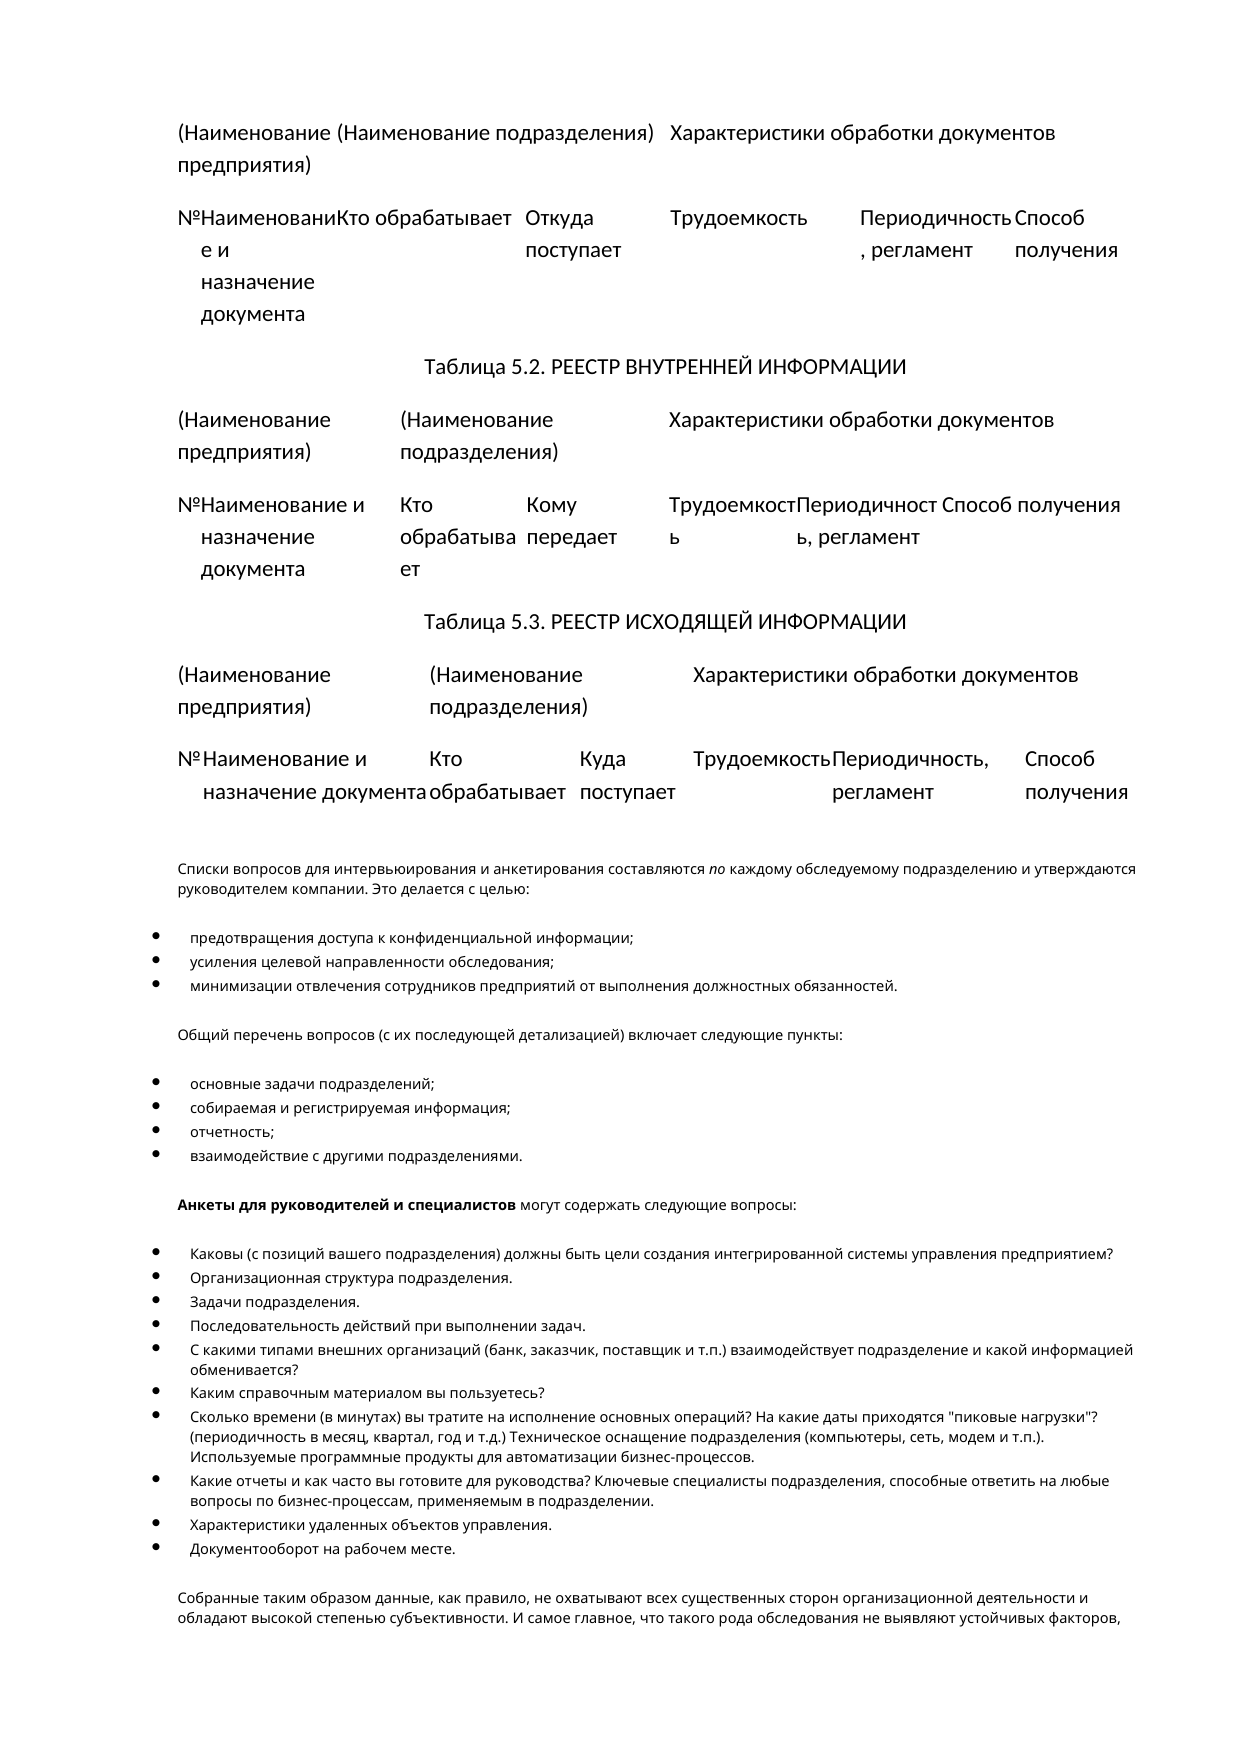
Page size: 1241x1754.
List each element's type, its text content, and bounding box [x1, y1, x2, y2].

list предотвращения доступа к конфиденциальной информации; [152, 928, 1152, 948]
list усиления целевой направленности обследования; [152, 952, 1152, 972]
list взаимодействие с другими подразделениями. [152, 1146, 1152, 1166]
table_cell (Наименование подразделения) [400, 405, 669, 490]
table_cell Способ получения [1015, 203, 1154, 352]
table_cell Наименование и назначение документа [201, 490, 400, 607]
table_cell Периодичность, регламент [796, 490, 942, 607]
list собираемая и регистрируемая информация; [152, 1098, 1152, 1118]
table_cell (Наименование предприятия) [177, 118, 336, 203]
table_cell Кто обрабатывает [429, 745, 579, 829]
table_cell № [177, 745, 203, 829]
table_cell Таблица 5.2. РЕЕСТР ВНУТРЕННЕЙ ИНФОРМАЦИИ [177, 352, 1154, 405]
table_cell Характеристики обработки документов [669, 405, 1154, 490]
table_cell (Наименование предприятия) [177, 405, 400, 490]
table_cell Кому передает [526, 490, 669, 607]
table_cell № [177, 203, 201, 352]
table_cell (Наименование подразделения) [429, 660, 693, 744]
table_cell Характеристики обработки документов [670, 118, 1154, 203]
table_cell № [177, 490, 201, 607]
list Сколько времени (в минутах) вы тратите на исполнение основных операций? На какие даты приходятся "пиковые нагрузки"? (периодичность в месяц, квартал, год и т.д.) Техническое оснащение подразделения (компьютеры, сеть, модем и т.п.). Используемые программные продукты для автоматизации бизнес-процессов. [152, 1407, 1152, 1467]
table_cell Кто обрабатывает [400, 490, 526, 607]
text Общий перечень вопросов (с их последующей детализацией) включает следующие пункты: [177, 1025, 1152, 1045]
table_cell Трудоемкость [670, 203, 860, 352]
list Задачи подразделения. [152, 1292, 1152, 1312]
table_cell (Наименование предприятия) [177, 660, 429, 744]
list Документооборот на рабочем месте. [152, 1539, 1152, 1559]
table_cell Трудоемкость [693, 745, 832, 829]
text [177, 1588, 1152, 1628]
list отчетность; [152, 1122, 1152, 1142]
text Анкеты для руководителей и специалистов могут содержать следующие вопросы: [177, 1195, 1152, 1215]
list Последовательность действий при выполнении задач. [152, 1316, 1152, 1336]
table_cell Способ получения [942, 490, 1154, 607]
list Каковы (с позиций вашего подразделения) должны быть цели создания интегрированной системы управления предприятием? [152, 1244, 1152, 1264]
table_cell Наименование и назначение документа [201, 203, 336, 352]
text Списки вопросов для интервьюирования и анкетирования составляются по каждому обследуемому подразделению и утверждаются руководителем компании. Это делается с целью: [177, 859, 1152, 899]
table_cell Характеристики обработки документов [693, 660, 1154, 744]
table_cell Наименование и назначение документа [203, 745, 429, 829]
list С какими типами внешних организаций (банк, заказчик, поставщик и т.п.) взаимодействует подразделение и какой информацией обменивается? [152, 1339, 1152, 1379]
list Характеристики удаленных объектов управления. [152, 1515, 1152, 1535]
list Организационная структура подразделения. [152, 1268, 1152, 1288]
table_header Таблица 5.3. РЕЕСТР ИСХОДЯЩЕЙ ИНФОРМАЦИИ [177, 607, 1154, 660]
table_cell Трудоемкость [669, 490, 796, 607]
list основные задачи подразделений; [152, 1074, 1152, 1094]
table_cell Кто обрабатывает [336, 203, 525, 352]
table_cell Периодичность, регламент [860, 203, 1014, 352]
list Каким справочным материалом вы пользуетесь? [152, 1383, 1152, 1403]
table_cell Способ получения [1025, 745, 1154, 829]
list Какие отчеты и как часто вы готовите для руководства? Ключевые специалисты подразделения, способные ответить на любые вопросы по бизнес-процессам, применяемым в подразделении. [152, 1471, 1152, 1511]
table_cell Периодичность, регламент [832, 745, 1025, 829]
list минимизации отвлечения сотрудников предприятий от выполнения должностных обязанностей. [152, 976, 1152, 996]
table_cell Куда поступает [580, 745, 693, 829]
table_cell Откуда поступает [525, 203, 670, 352]
table_cell (Наименование подразделения) [336, 118, 670, 203]
